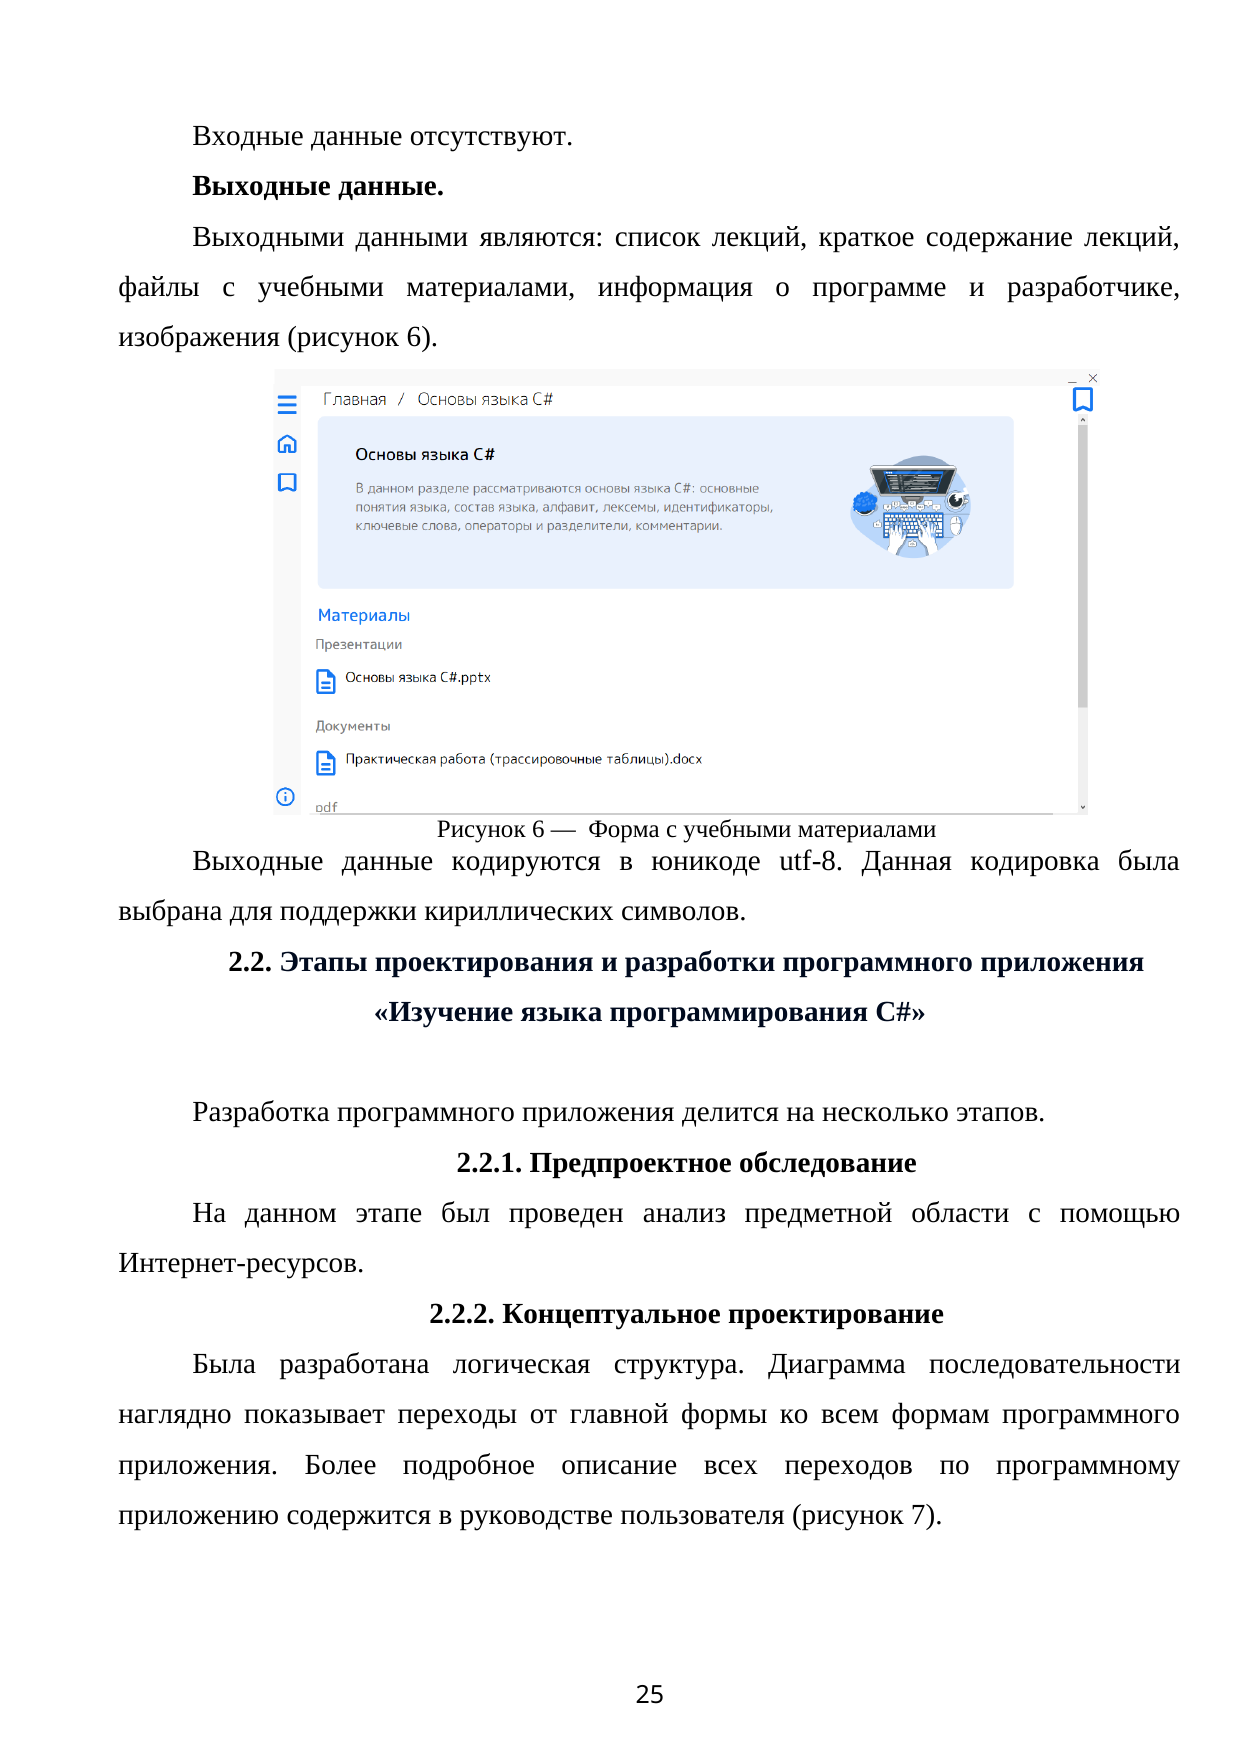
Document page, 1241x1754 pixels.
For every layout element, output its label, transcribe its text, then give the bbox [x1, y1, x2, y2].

text Разработка программного приложения делится на несколько этапов. [118, 1094, 1181, 1128]
text На данном этапе был проведен анализ предметной области с помощью Интернет-ресурсов. [118, 1195, 1181, 1279]
text Была разработана логическая структура. Диаграмма последовательности наглядно показывает переходы от главной формы ко всем формам программного приложения. Более подробное описание всех переходов по программному приложению содержится в руководстве пользователя (рисунок 7). [118, 1346, 1181, 1531]
text Выходные данные. [118, 168, 1181, 202]
text Выходные данные кодируются в юникоде utf-8. Данная кодировка была выбрана для поддержки кириллических символов. [118, 843, 1181, 927]
text Рисунок 6 — Форма с учебными материалами [118, 814, 1181, 843]
text 2.2.2. Концептуальное проектирование [118, 1296, 1181, 1329]
text Выходными данными являются: список лекций, краткое содержание лекций, файлы с учебными материалами, информация о программе и разработчике, изображения (рисунок 6). [118, 219, 1181, 353]
text Входные данные отсутствуют. [118, 118, 1181, 152]
picture [273, 369, 1100, 815]
text 2.2. Этапы проектирования и разработки программного приложения «Изучение языка программирования C#» [118, 944, 1181, 1027]
text 2.2.1. Предпроектное обследование [118, 1145, 1181, 1178]
